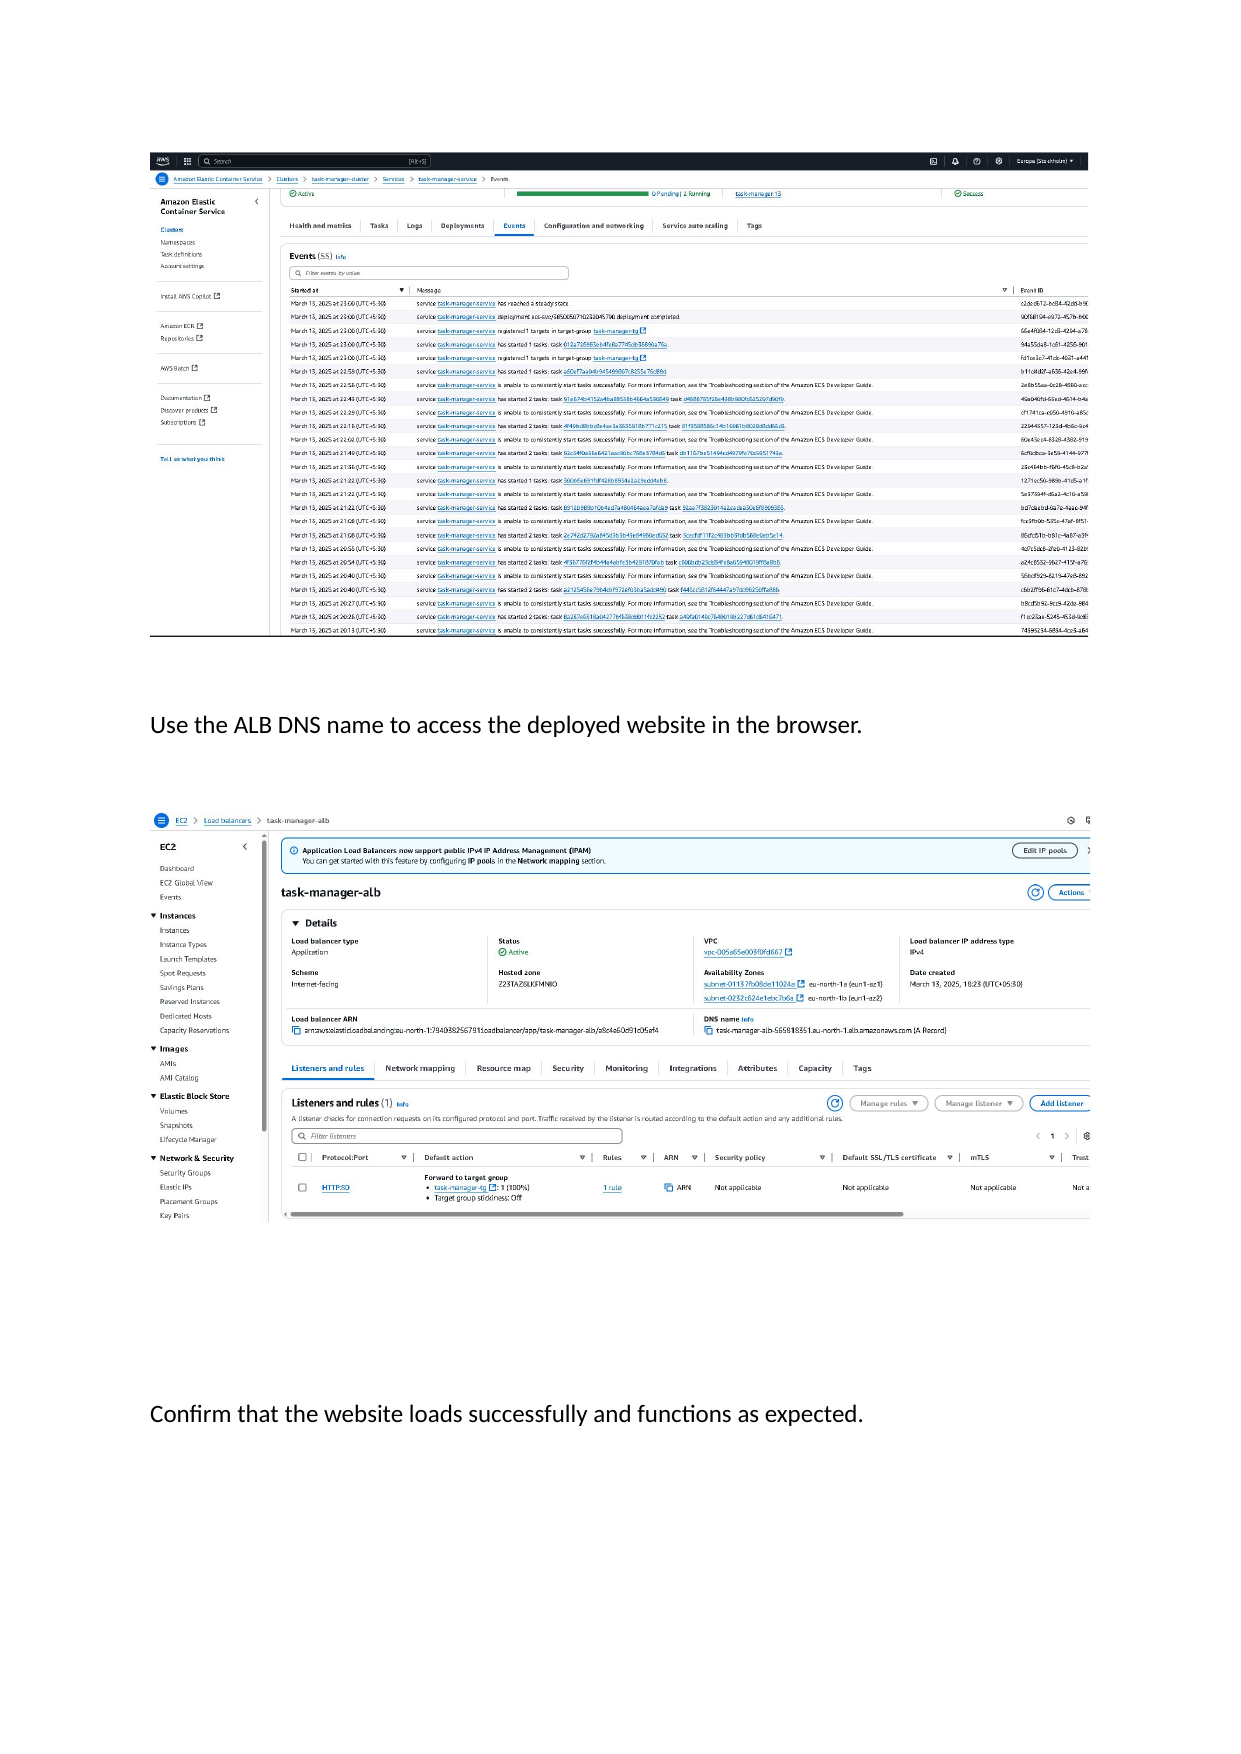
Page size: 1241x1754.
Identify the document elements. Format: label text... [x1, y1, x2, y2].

picture [150, 812, 1091, 1222]
text Confirm that the website loads successfully and functions as expected. [150, 1398, 1090, 1429]
text Use the ALB DNS name to access the deployed website in the browser. [150, 709, 1090, 740]
picture [150, 150, 1089, 637]
